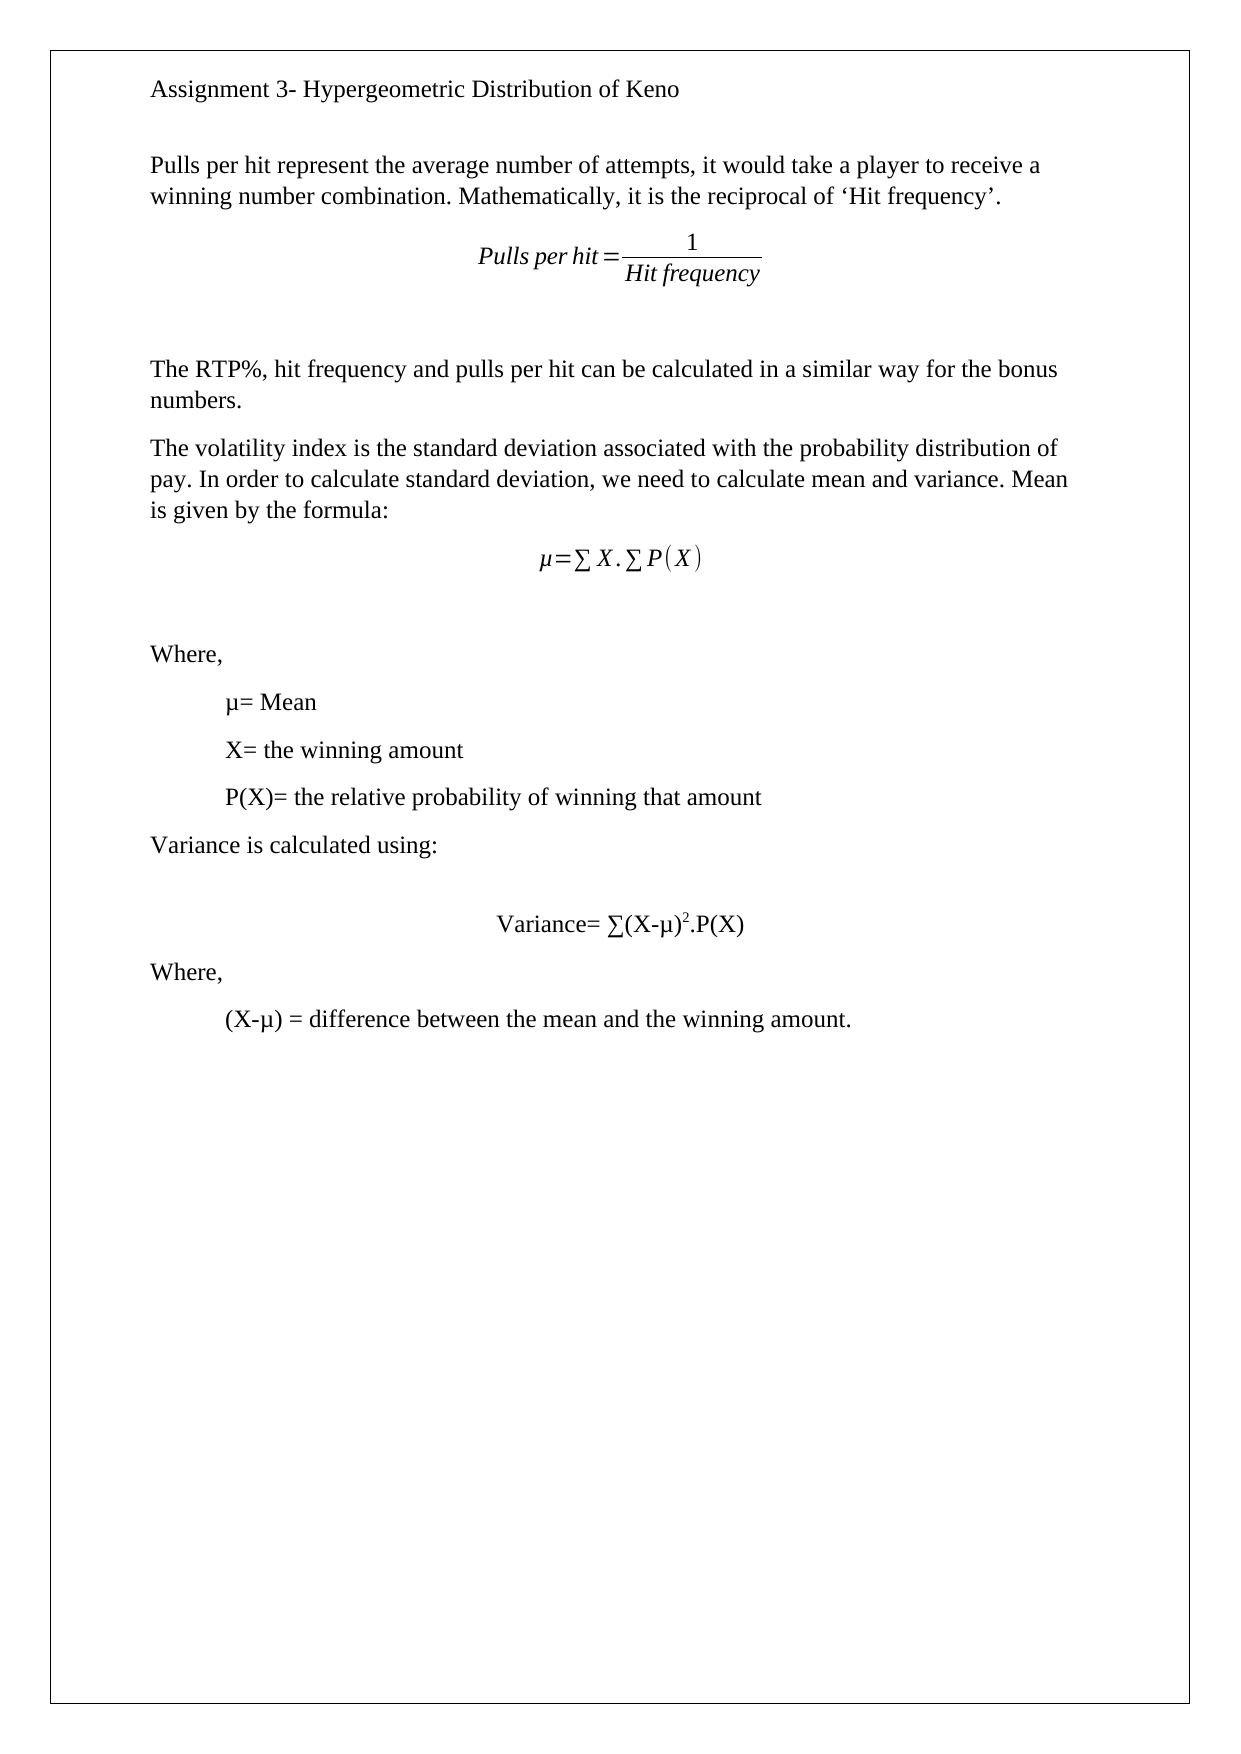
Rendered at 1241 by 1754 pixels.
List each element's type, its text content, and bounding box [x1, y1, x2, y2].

text The volatility index is the standard deviation associated with the probability distribution of pay. In order to calculate standard deviation, we need to calculate mean and variance. Mean is given by the formula: [150, 433, 1090, 524]
text Where, [150, 957, 1090, 985]
text The RTP%, hit frequency and pulls per hit can be calculated in a similar way for the bonus numbers. [150, 354, 1090, 414]
text Variance is calculated using: [150, 830, 1090, 859]
text P(X)= the relative probability of winning that amount [150, 782, 1090, 811]
text Pulls per hit represent the average number of attempts, it would take a player to receive a winning number combination. Mathematically, it is the reciprocal of ‘Hit frequency’. [150, 150, 1090, 210]
text (X-µ) = difference between the mean and the winning amount. [150, 1004, 1090, 1033]
text Where, [150, 639, 1090, 668]
text Variance= ∑(X-µ)2.P(X) [150, 878, 1090, 938]
text µ= Mean [150, 687, 1090, 716]
text X= the winning amount [150, 735, 1090, 763]
